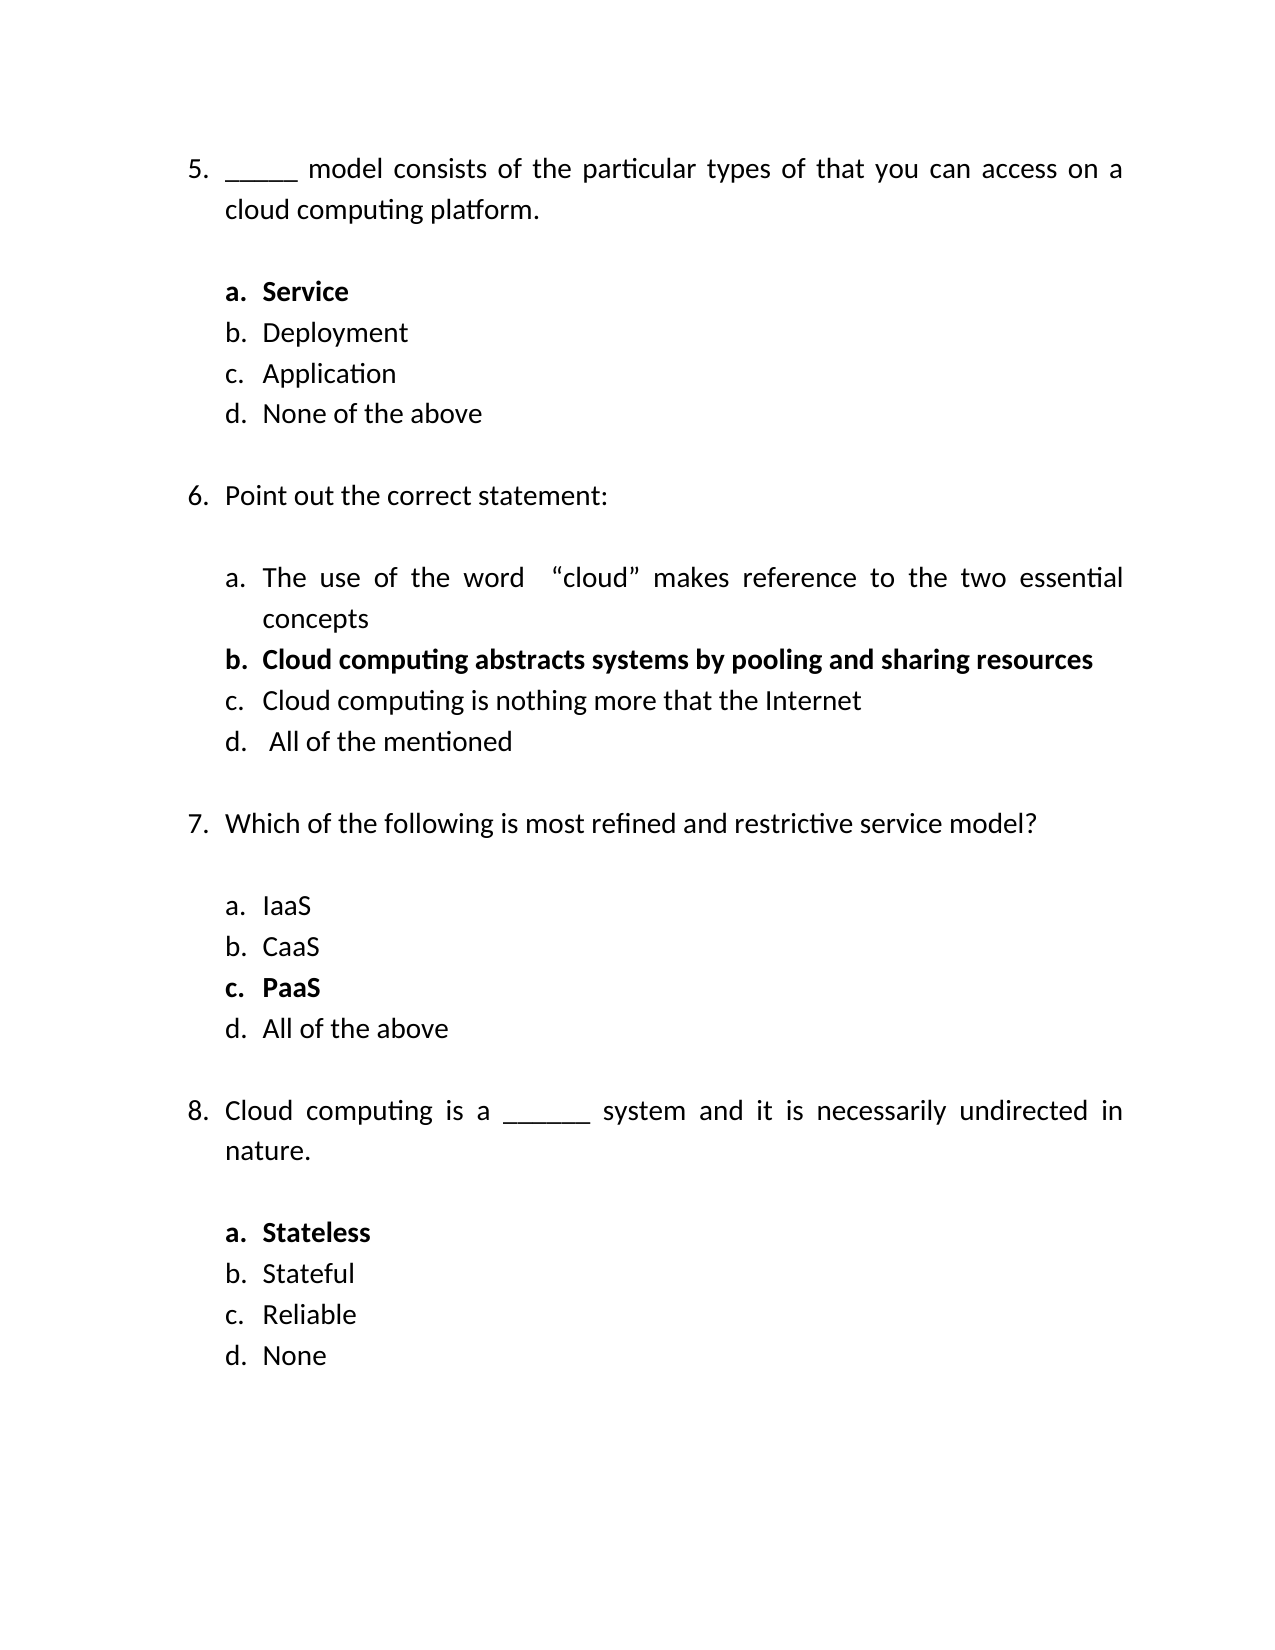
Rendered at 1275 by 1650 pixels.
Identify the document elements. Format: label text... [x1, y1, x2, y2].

list None of the above [225, 396, 1125, 431]
list None [225, 1337, 1125, 1373]
list All of the above [225, 1010, 1125, 1045]
list Cloud computing abstracts systems by pooling and sharing resources [225, 641, 1125, 677]
list Cloud computing is nothing more that the Internet [225, 682, 1125, 718]
list _____ model consists of the particular types of that you can access on a cloud computing platform. [187, 150, 1125, 227]
list Application [225, 355, 1125, 390]
list All of the mentioned [225, 723, 1125, 759]
list Point out the correct statement: [187, 477, 1125, 513]
list Cloud computing is a ______ system and it is necessarily undirected in nature. [187, 1092, 1125, 1168]
list Which of the following is most refined and restrictive service model? [187, 805, 1125, 841]
list CaaS [225, 928, 1125, 963]
list Stateless [225, 1214, 1125, 1250]
list IaaS [225, 887, 1125, 922]
list Service [225, 273, 1125, 308]
list PaaS [225, 969, 1125, 1004]
list Deployment [225, 314, 1125, 349]
list The use of the word “cloud” makes reference to the two essential concepts [225, 559, 1125, 636]
list Stateful [225, 1255, 1125, 1291]
list Reliable [225, 1296, 1125, 1332]
